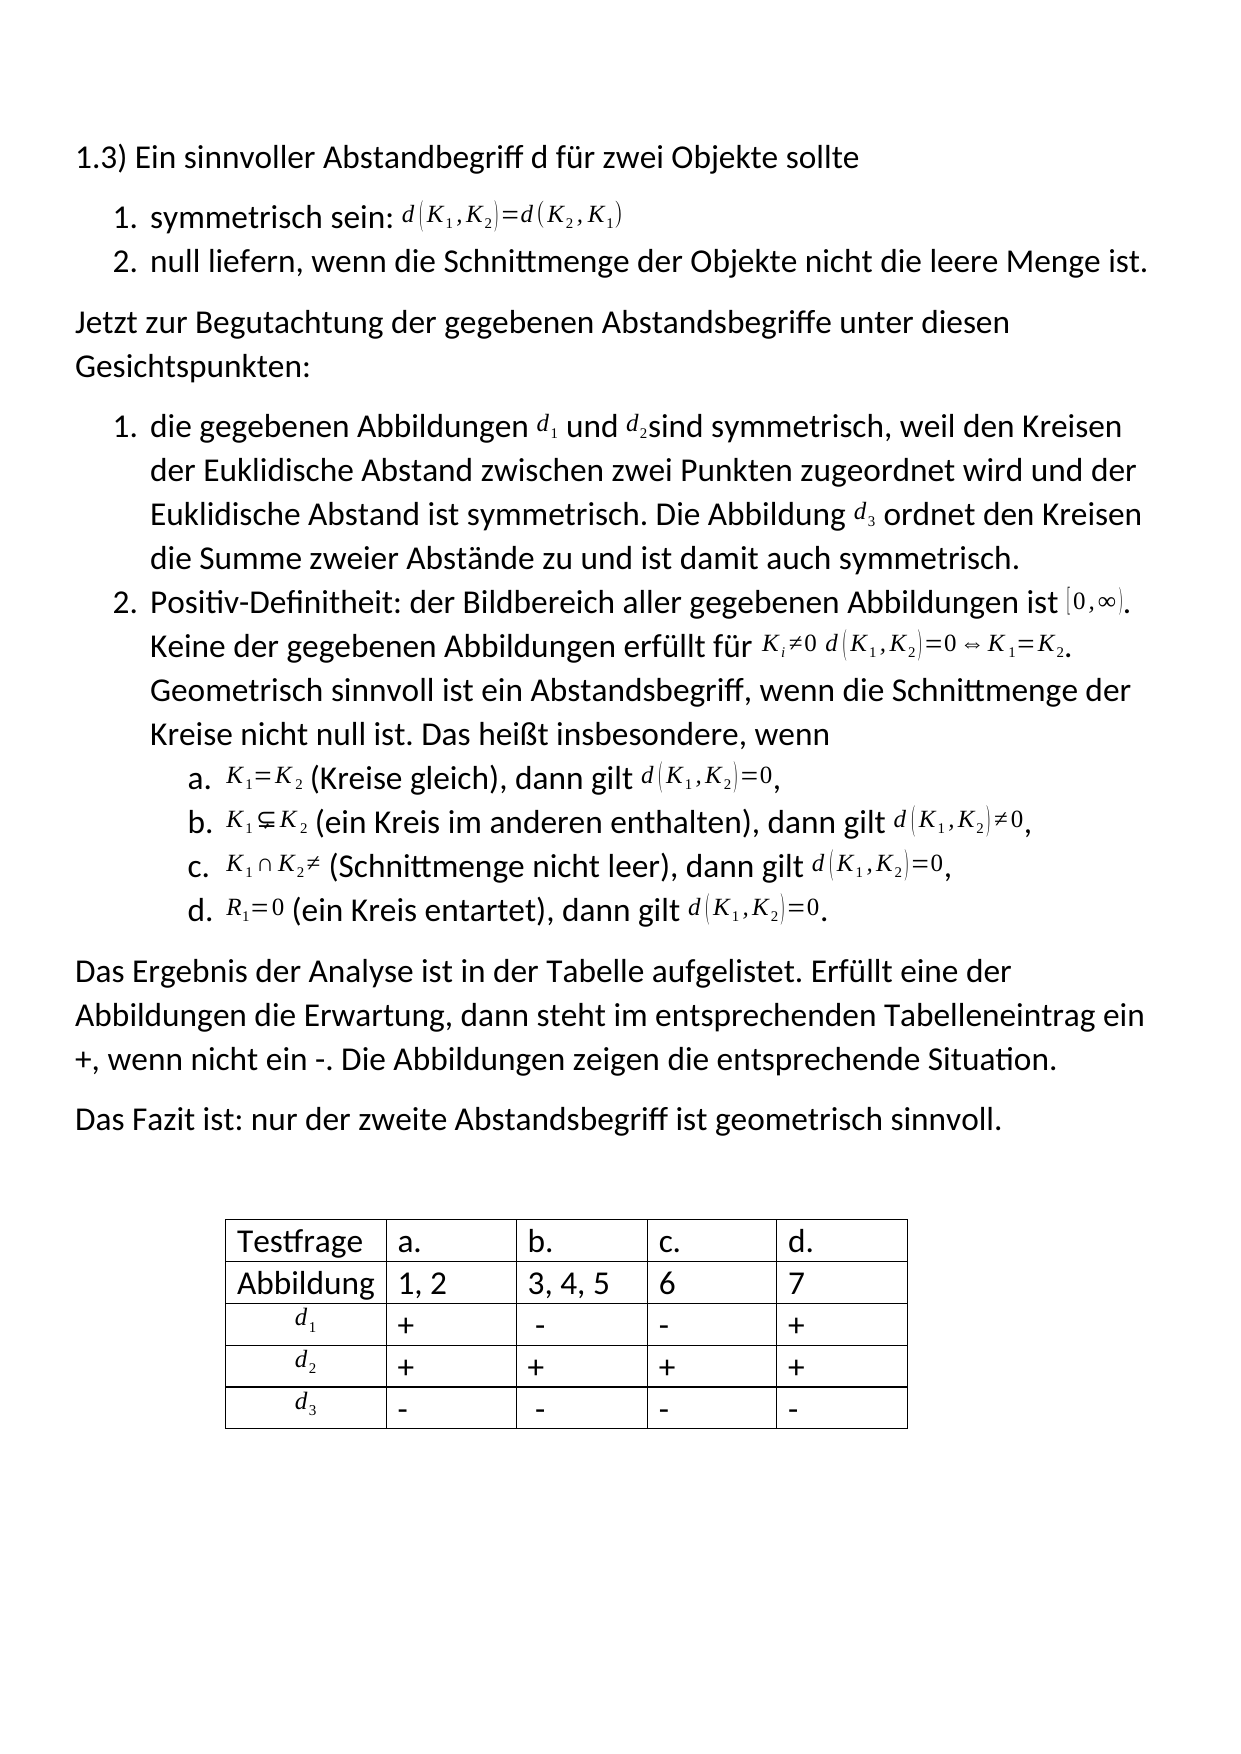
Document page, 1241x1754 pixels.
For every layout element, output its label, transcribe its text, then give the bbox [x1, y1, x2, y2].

table_cell 3, 4, 5 [517, 1262, 647, 1303]
table_cell - [648, 1388, 776, 1428]
table_cell [226, 1346, 386, 1386]
text Das Fazit ist: nur der zweite Abstandsbegriff ist geometrisch sinnvoll. [75, 1098, 1165, 1139]
table_header Testfrage [226, 1220, 386, 1261]
text Das Ergebnis der Analyse ist in der Tabelle aufgelistet. Erfüllt eine der Abbildungen die Erwartung, dann steht im entsprechenden Tabelleneintrag ein +, wenn nicht ein -. Die Abbildungen zeigen die entsprechende Situation. [75, 949, 1165, 1078]
table_cell - [387, 1388, 516, 1428]
text 1.3) Ein sinnvoller Abstandbegriff d für zwei Objekte sollte [75, 136, 1165, 176]
table_cell [226, 1388, 386, 1428]
table_cell - [777, 1388, 907, 1428]
list (ein Kreis im anderen enthalten), dann gilt , [187, 801, 1165, 842]
table_header a. [387, 1220, 516, 1261]
table_cell [226, 1304, 386, 1345]
list (Schnittmenge nicht leer), dann gilt , [187, 845, 1165, 886]
table_cell + [517, 1346, 647, 1386]
list Positiv-Definitheit: der Bildbereich aller gegebenen Abbildungen ist . Keine der gegebenen Abbildungen erfüllt für . Geometrisch sinnvoll ist ein Abstandsbegriff, wenn die Schnittmenge der Kreise nicht null ist. Das heißt insbesondere, wenn [112, 581, 1165, 754]
table_cell - [517, 1388, 647, 1428]
table_cell 1, 2 [387, 1262, 516, 1303]
table_cell 7 [777, 1262, 907, 1303]
table_header b. [517, 1220, 647, 1261]
table_cell - [517, 1304, 647, 1345]
list die gegebenen Abbildungen und sind symmetrisch, weil den Kreisen der Euklidische Abstand zwischen zwei Punkten zugeordnet wird und der Euklidische Abstand ist symmetrisch. Die Abbildung ordnet den Kreisen die Summe zweier Abstände zu und ist damit auch symmetrisch. [112, 405, 1165, 578]
list null liefern, wenn die Schnittmenge der Objekte nicht die leere Menge ist. [112, 240, 1165, 281]
table_cell + [387, 1346, 516, 1386]
table_cell + [387, 1304, 516, 1345]
list (Kreise gleich), dann gilt , [187, 757, 1165, 798]
table_header d. [777, 1220, 907, 1261]
text Jetzt zur Begutachtung der gegebenen Abstandsbegriffe unter diesen Gesichtspunkten: [75, 301, 1165, 386]
table_cell - [648, 1304, 776, 1345]
table_header c. [648, 1220, 776, 1261]
table_cell + [777, 1346, 907, 1386]
table_cell 6 [648, 1262, 776, 1303]
list symmetrisch sein: [112, 196, 1165, 237]
table_cell Abbildung [226, 1262, 386, 1303]
table_cell + [777, 1304, 907, 1345]
list (ein Kreis entartet), dann gilt . [187, 889, 1165, 930]
table_cell + [648, 1346, 776, 1386]
